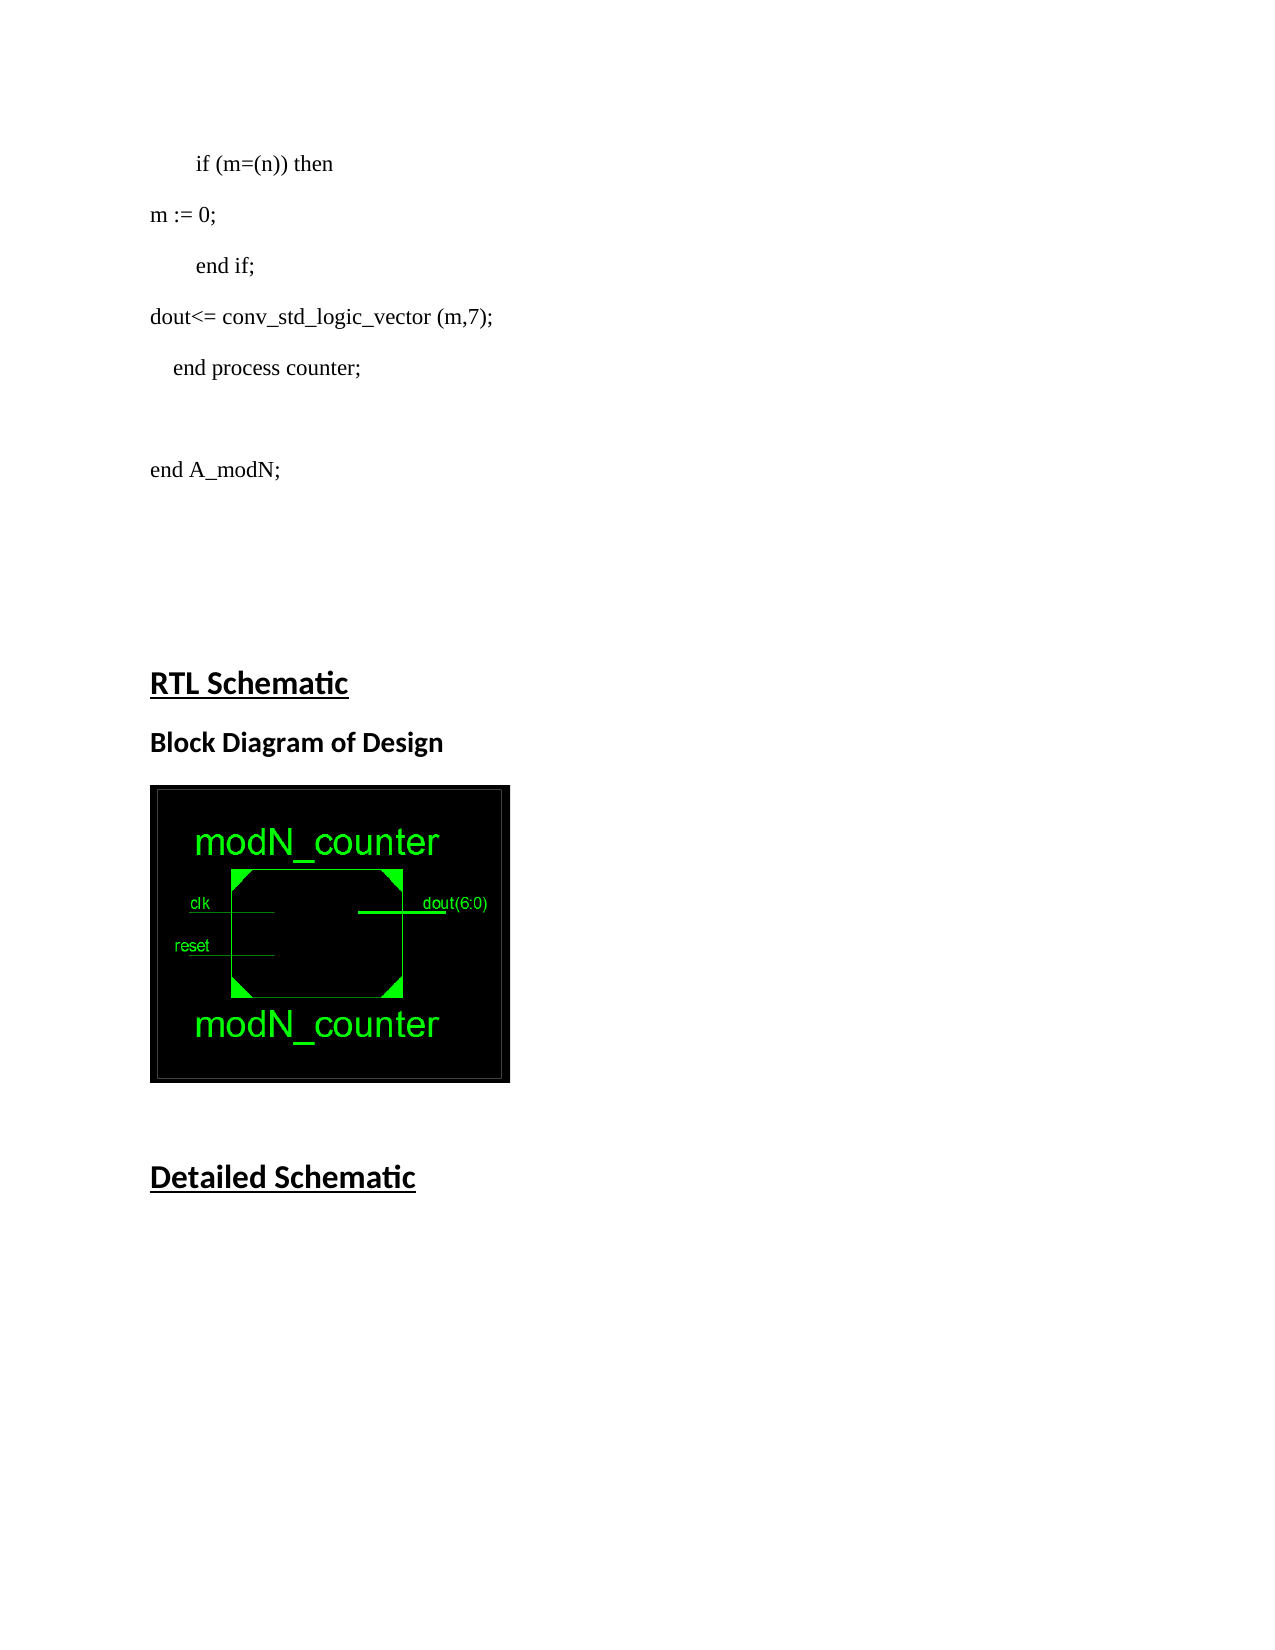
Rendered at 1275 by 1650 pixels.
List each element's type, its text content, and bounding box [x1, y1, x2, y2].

text RTL Schematic [150, 662, 1125, 703]
text Block Diagram of Design [150, 724, 1125, 759]
text end if; [150, 252, 1125, 278]
picture [150, 785, 511, 1083]
text Detailed Schematic [150, 1156, 1125, 1197]
text m := 0; [150, 201, 1125, 227]
text if (m=(n)) then [150, 150, 1125, 176]
text end process counter; [150, 354, 1125, 381]
text end A_modN; [150, 456, 1125, 483]
text dout<= conv_std_logic_vector (m,7); [150, 303, 1125, 329]
